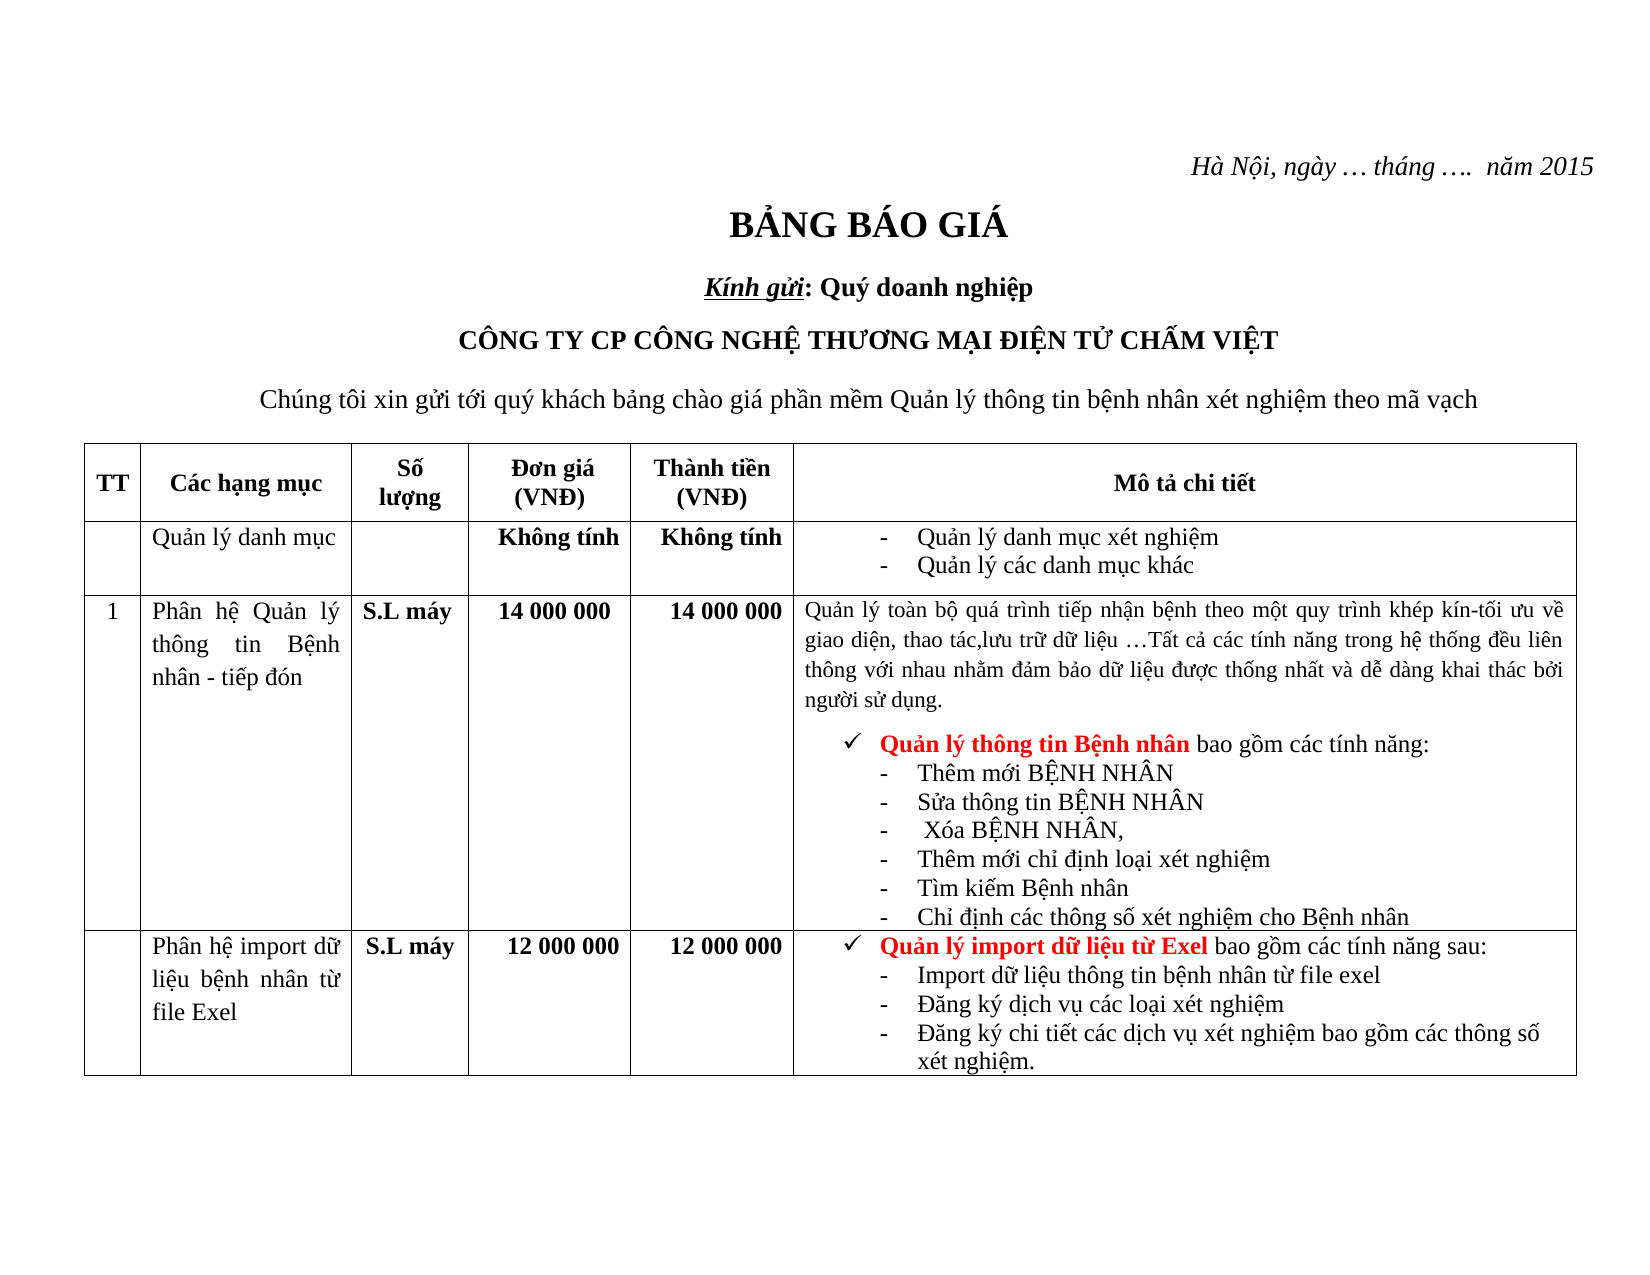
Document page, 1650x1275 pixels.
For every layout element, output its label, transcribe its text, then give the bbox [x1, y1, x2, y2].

table_header Thành tiền (VNĐ) [631, 444, 793, 521]
table_cell 12 000 000 [631, 931, 793, 1075]
table_cell 12 000 000 [469, 931, 630, 1075]
table_cell [85, 931, 140, 1075]
table_header Số lượng [352, 444, 468, 521]
table_cell 14 000 000 [469, 596, 630, 930]
table_cell S.L máy [352, 596, 468, 930]
table_cell [352, 522, 468, 595]
table_cell 1 [85, 596, 140, 930]
text Chúng tôi xin gửi tới quý khách bảng chào giá phần mềm Quản lý thông tin bệnh nhân xét nghiệm theo mã vạch [84, 383, 1594, 415]
table_cell 14 000 000 [631, 596, 793, 930]
table_header TT [85, 444, 140, 521]
table_header Mô tả chi tiết [794, 444, 1576, 521]
table_cell Quản lý danh mục [141, 522, 351, 595]
table_header Các hạng mục [141, 444, 351, 521]
table_header Đơn giá (VNĐ) [469, 444, 630, 521]
table_cell Quản lý toàn bộ quá trình tiếp nhận bệnh theo một quy trình khép kín-tối ưu về giao diện, thao tác,lưu trữ dữ liệu …Tất cả các tính năng trong hệ thống đều liên thông với nhau nhằm đảm bảo dữ liệu được thống nhất và dễ dàng khai thác bởi người sử dụng. Quản lý thông tin Bệnh nhân bao gồm các tính năng: Thêm mới BỆNH NHÂN Sửa thông tin BỆNH NHÂN Xóa BỆNH NHÂN, Thêm mới chỉ định loại xét nghiệm Tìm kiếm Bệnh nhân Chỉ định các thông số xét nghiệm cho Bệnh nhân [794, 596, 1576, 930]
text Kính gửi: Quý doanh nghiệp [84, 271, 1594, 303]
table_cell Quản lý import dữ liệu từ Exel bao gồm các tính năng sau: Import dữ liệu thông tin bệnh nhân từ file exel Đăng ký dịch vụ các loại xét nghiệm Đăng ký chi tiết các dịch vụ xét nghiệm bao gồm các thông số xét nghiệm. [794, 931, 1576, 1075]
table_cell Quản lý danh mục xét nghiệm Quản lý các danh mục khác [794, 522, 1576, 595]
text BẢNG BÁO GIÁ [84, 203, 1594, 246]
table_cell S.L máy [352, 931, 468, 1075]
table_cell Phân hệ import dữ liệu bệnh nhân từ file Exel [141, 931, 351, 1075]
table_cell Phân hệ Quản lý thông tin Bệnh nhân - tiếp đón [141, 596, 351, 930]
table_cell Không tính [469, 522, 630, 595]
text Hà Nội, ngày … tháng …. năm 2015 [84, 150, 1594, 181]
table_cell [85, 522, 140, 595]
text CÔNG TY CP CÔNG NGHỆ THƯƠNG MẠI ĐIỆN TỬ CHẤM VIỆT [84, 324, 1594, 356]
table_cell Không tính [631, 522, 793, 595]
